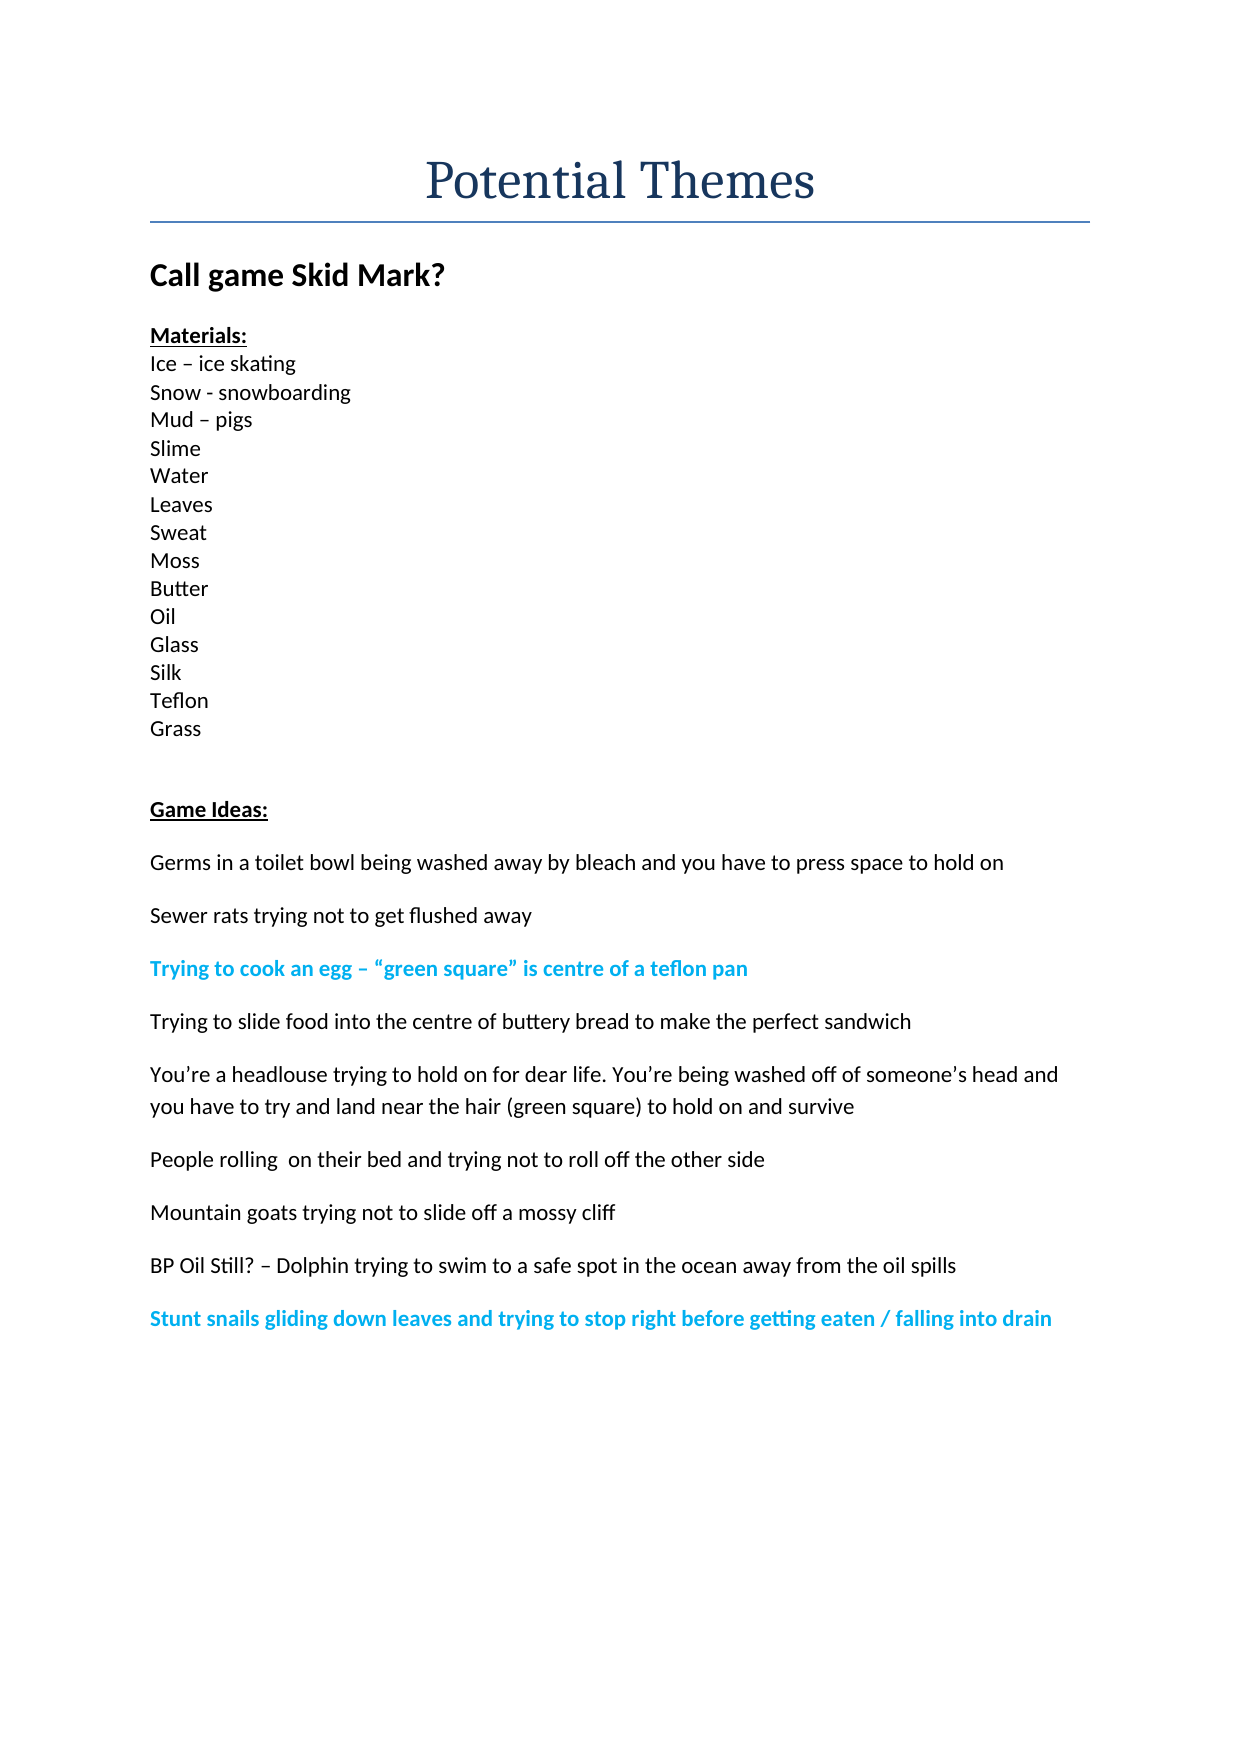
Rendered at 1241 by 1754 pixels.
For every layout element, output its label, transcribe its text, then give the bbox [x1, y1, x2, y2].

text Game Ideas: [150, 795, 1090, 823]
text BP Oil Still? – Dolphin trying to swim to a safe spot in the ocean away from the oil spills [150, 1251, 1090, 1279]
text Slime [150, 434, 1090, 462]
text Teflon [150, 686, 1090, 714]
text People rolling on their bed and trying not to roll off the other side [150, 1145, 1090, 1173]
text Moss [150, 546, 1090, 574]
text Mountain goats trying not to slide off a mossy cliff [150, 1198, 1090, 1226]
text Sewer rats trying not to get flushed away [150, 901, 1090, 929]
title Potential Themes [150, 150, 1090, 221]
text Oil [150, 602, 1090, 630]
text Germs in a toilet bowl being washed away by bleach and you have to press space to hold on [150, 848, 1090, 876]
text Leaves [150, 490, 1090, 518]
text Trying to cook an egg – “green square” is centre of a teflon pan [150, 954, 1090, 982]
text Sweat [150, 518, 1090, 546]
text Trying to slide food into the centre of buttery bread to make the perfect sandwich [150, 1007, 1090, 1035]
text You’re a headlouse trying to hold on for dear life. You’re being washed off of someone’s head and you have to try and land near the hair (green square) to hold on and survive [150, 1060, 1090, 1120]
text Call game Skid Mark? [150, 254, 1090, 295]
text Water [150, 462, 1090, 490]
text Butter [150, 574, 1090, 602]
text Materials: Ice – ice skating [150, 322, 1090, 378]
text Grass [150, 714, 1090, 742]
text Silk [150, 658, 1090, 686]
text Mud – pigs [150, 406, 1090, 434]
text Glass [150, 630, 1090, 658]
text Snow - snowboarding [150, 378, 1090, 406]
text Stunt snails gliding down leaves and trying to stop right before getting eaten / falling into drain [150, 1304, 1090, 1332]
